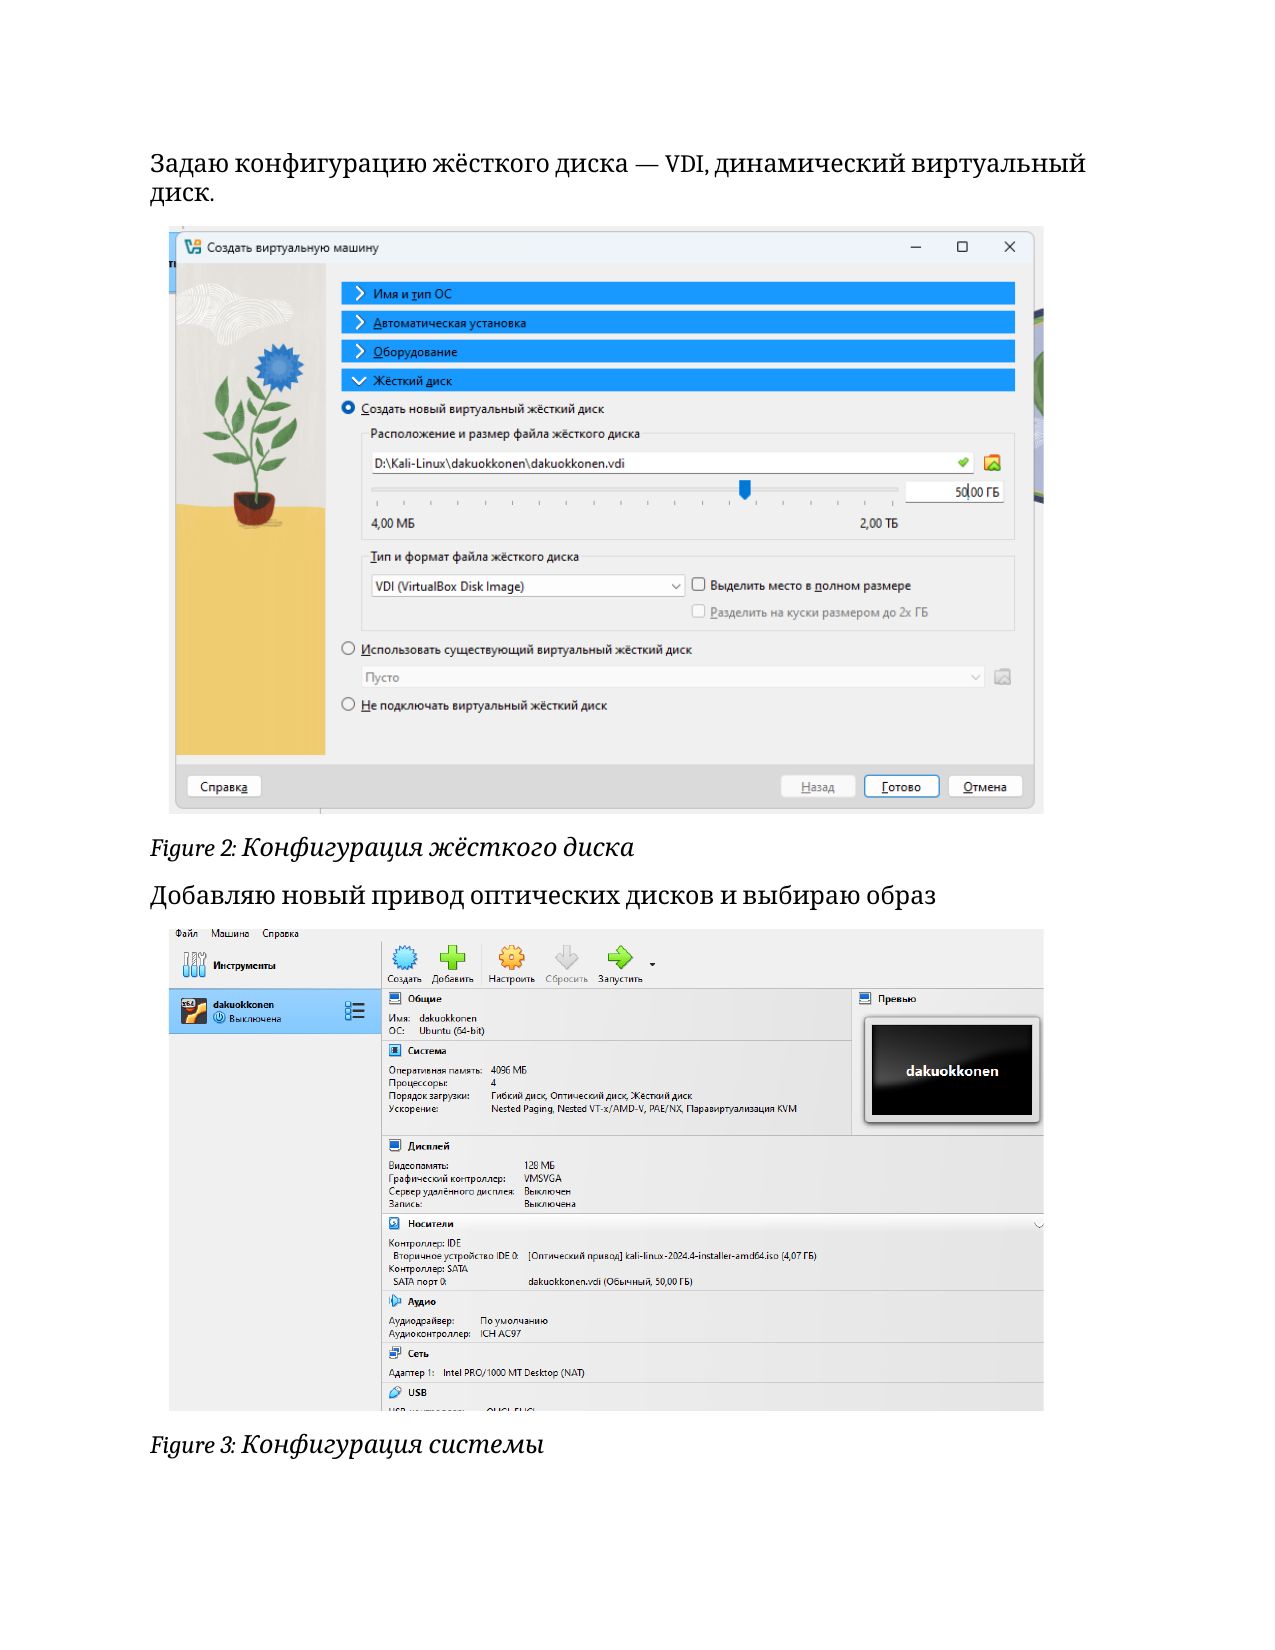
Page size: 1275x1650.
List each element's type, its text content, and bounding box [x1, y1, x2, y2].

text Figure 2: Конфигурация жёсткого диска [150, 834, 1125, 863]
picture [168, 226, 1044, 814]
text Добавляю новый привод оптических дисков и выбираю образ [150, 882, 1125, 910]
picture [168, 929, 1044, 1411]
text Figure 3: Конфигурация системы [150, 1431, 1125, 1460]
text Задаю конфигурацию жёсткого диска — VDI, динамический виртуальный диск. [150, 150, 1125, 207]
